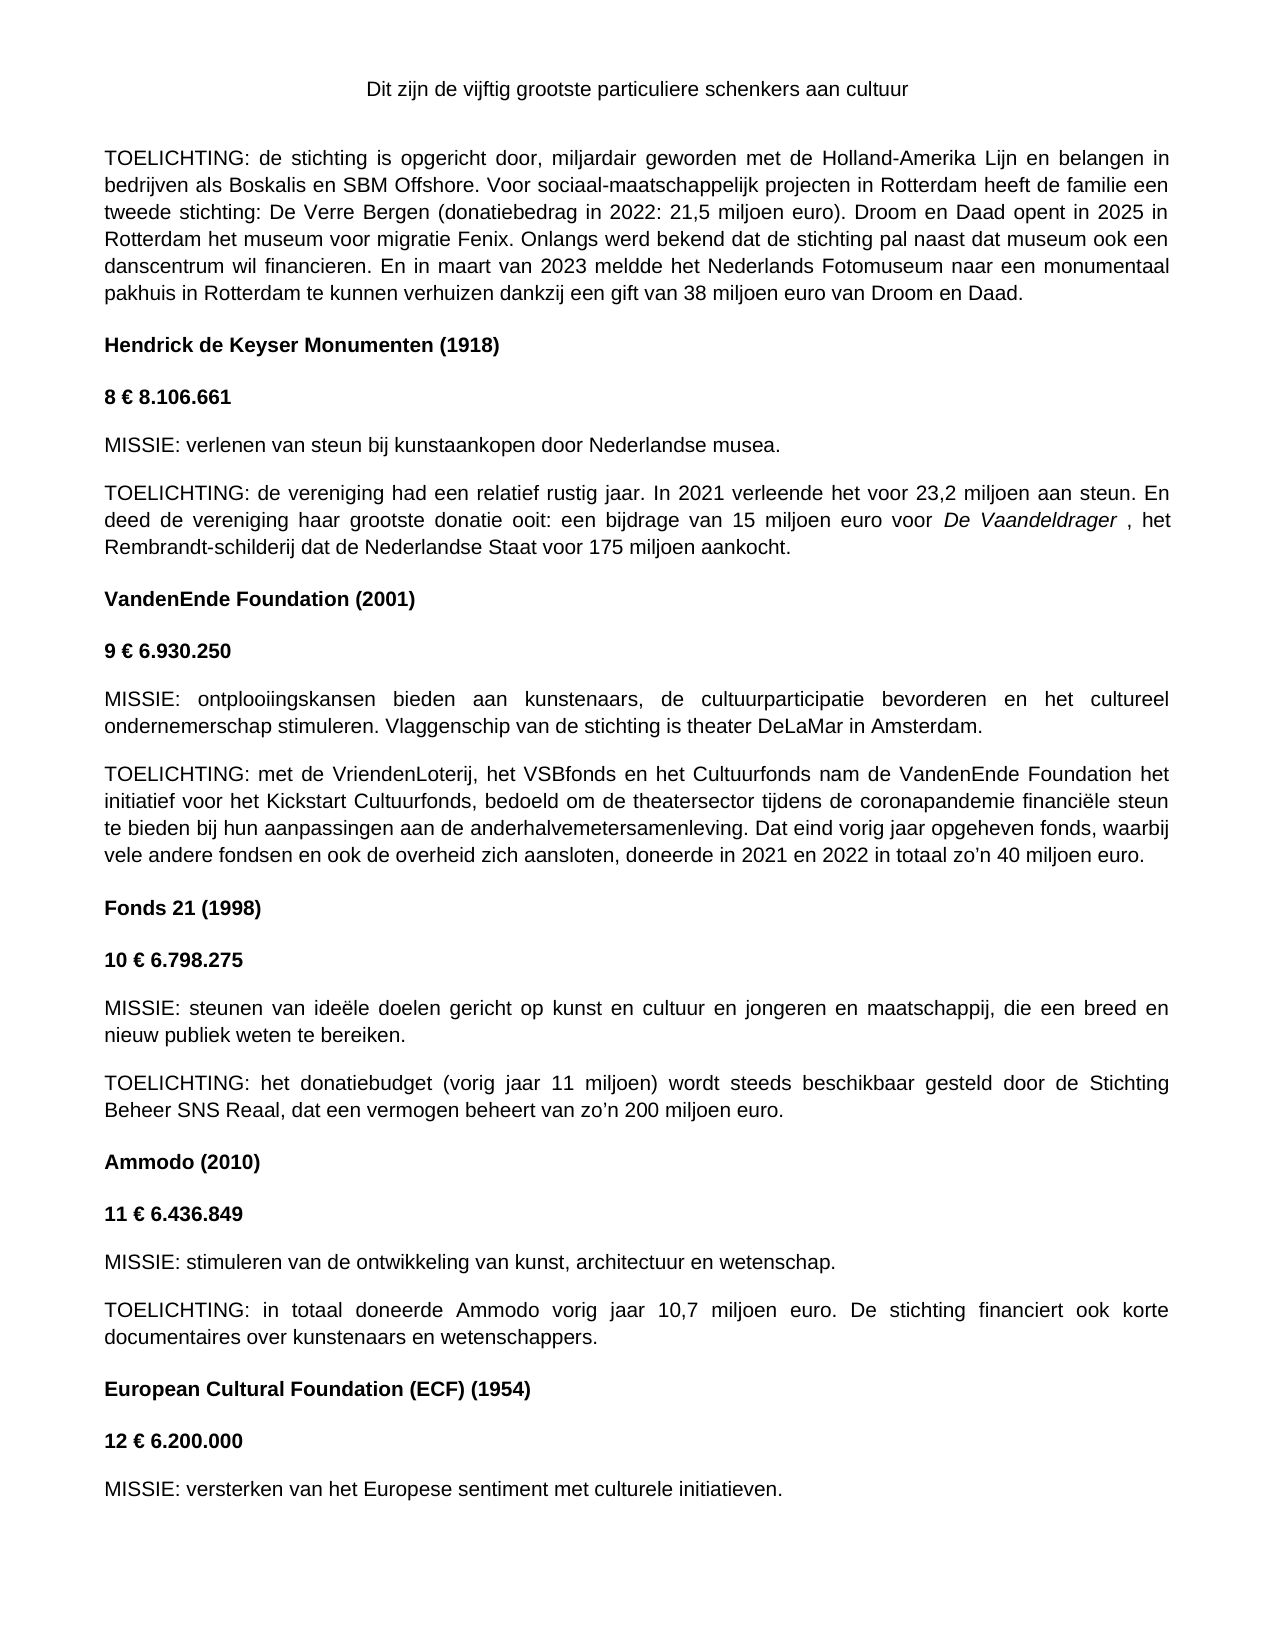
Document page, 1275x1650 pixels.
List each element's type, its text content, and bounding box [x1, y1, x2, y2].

text 8 € 8.106.661 [104, 382, 1171, 409]
text TOELICHTING: de vereniging had een relatief rustig jaar. In 2021 verleende het voor 23,2 miljoen aan steun. En deed de vereniging haar grootste donatie ooit: een bijdrage van 15 miljoen euro voor De Vaandeldrager , het Rembrandt-schilderij dat de Nederlandse Staat voor 175 miljoen aankocht. [104, 478, 1171, 559]
text VandenEnde Foundation (2001) [104, 584, 1171, 611]
text 11 € 6.436.849 [104, 1198, 1171, 1226]
text TOELICHTING: de stichting is opgericht door, miljardair geworden met de Holland-Amerika Lijn en belangen in bedrijven als Boskalis en SBM Offshore. Voor sociaal-maatschappelijk projecten in Rotterdam heeft de familie een tweede stichting: De Verre Bergen (donatiebedrag in 2022: 21,5 miljoen euro). Droom en Daad opent in 2025 in Rotterdam het museum voor migratie Fenix. Onlangs werd bekend dat de stichting pal naast dat museum ook een danscentrum wil financieren. En in maart van 2023 meldde het Nederlands Fotomuseum naar een monumentaal pakhuis in Rotterdam te kunnen verhuizen dankzij een gift van 38 miljoen euro van Droom en Daad. [104, 142, 1171, 305]
text European Cultural Foundation (ECF) (1954) [104, 1373, 1171, 1401]
text 10 € 6.798.275 [104, 944, 1171, 971]
text 12 € 6.200.000 [104, 1426, 1171, 1453]
text TOELICHTING: met de VriendenLoterij, het VSBfonds en het Cultuurfonds nam de VandenEnde Foundation het initiatief voor het Kickstart Cultuurfonds, bedoeld om de theatersector tijdens de coronapandemie financiële steun te bieden bij hun aanpassingen aan de anderhalvemetersamenleving. Dat eind vorig jaar opgeheven fonds, waarbij vele andere fondsen en ook de overheid zich aansloten, doneerde in 2021 en 2022 in totaal zo’n 40 miljoen euro. [104, 759, 1171, 867]
text MISSIE: stimuleren van de ontwikkeling van kunst, architectuur en wetenschap. [104, 1246, 1171, 1273]
text TOELICHTING: het donatiebudget (vorig jaar 11 miljoen) wordt steeds beschikbaar gesteld door de Stichting Beheer SNS Reaal, dat een vermogen beheert van zo’n 200 miljoen euro. [104, 1067, 1171, 1121]
text Hendrick de Keyser Monumenten (1918) [104, 330, 1171, 357]
text Ammodo (2010) [104, 1146, 1171, 1173]
text MISSIE: steunen van ideële doelen gericht op kunst en cultuur en jongeren en maatschappij, die een breed en nieuw publiek weten te bereiken. [104, 992, 1171, 1046]
text MISSIE: ontplooiingskansen bieden aan kunstenaars, de cultuurparticipatie bevorderen en het cultureel ondernemerschap stimuleren. Vlaggenschip van de stichting is theater DeLaMar in Amsterdam. [104, 684, 1171, 738]
text 9 € 6.930.250 [104, 636, 1171, 663]
text MISSIE: versterken van het Europese sentiment met culturele initiatieven. [104, 1473, 1171, 1501]
text TOELICHTING: in totaal doneerde Ammodo vorig jaar 10,7 miljoen euro. De stichting financiert ook korte documentaires over kunstenaars en wetenschappers. [104, 1294, 1171, 1348]
text Fonds 21 (1998) [104, 892, 1171, 919]
text MISSIE: verlenen van steun bij kunstaankopen door Nederlandse musea. [104, 430, 1171, 457]
